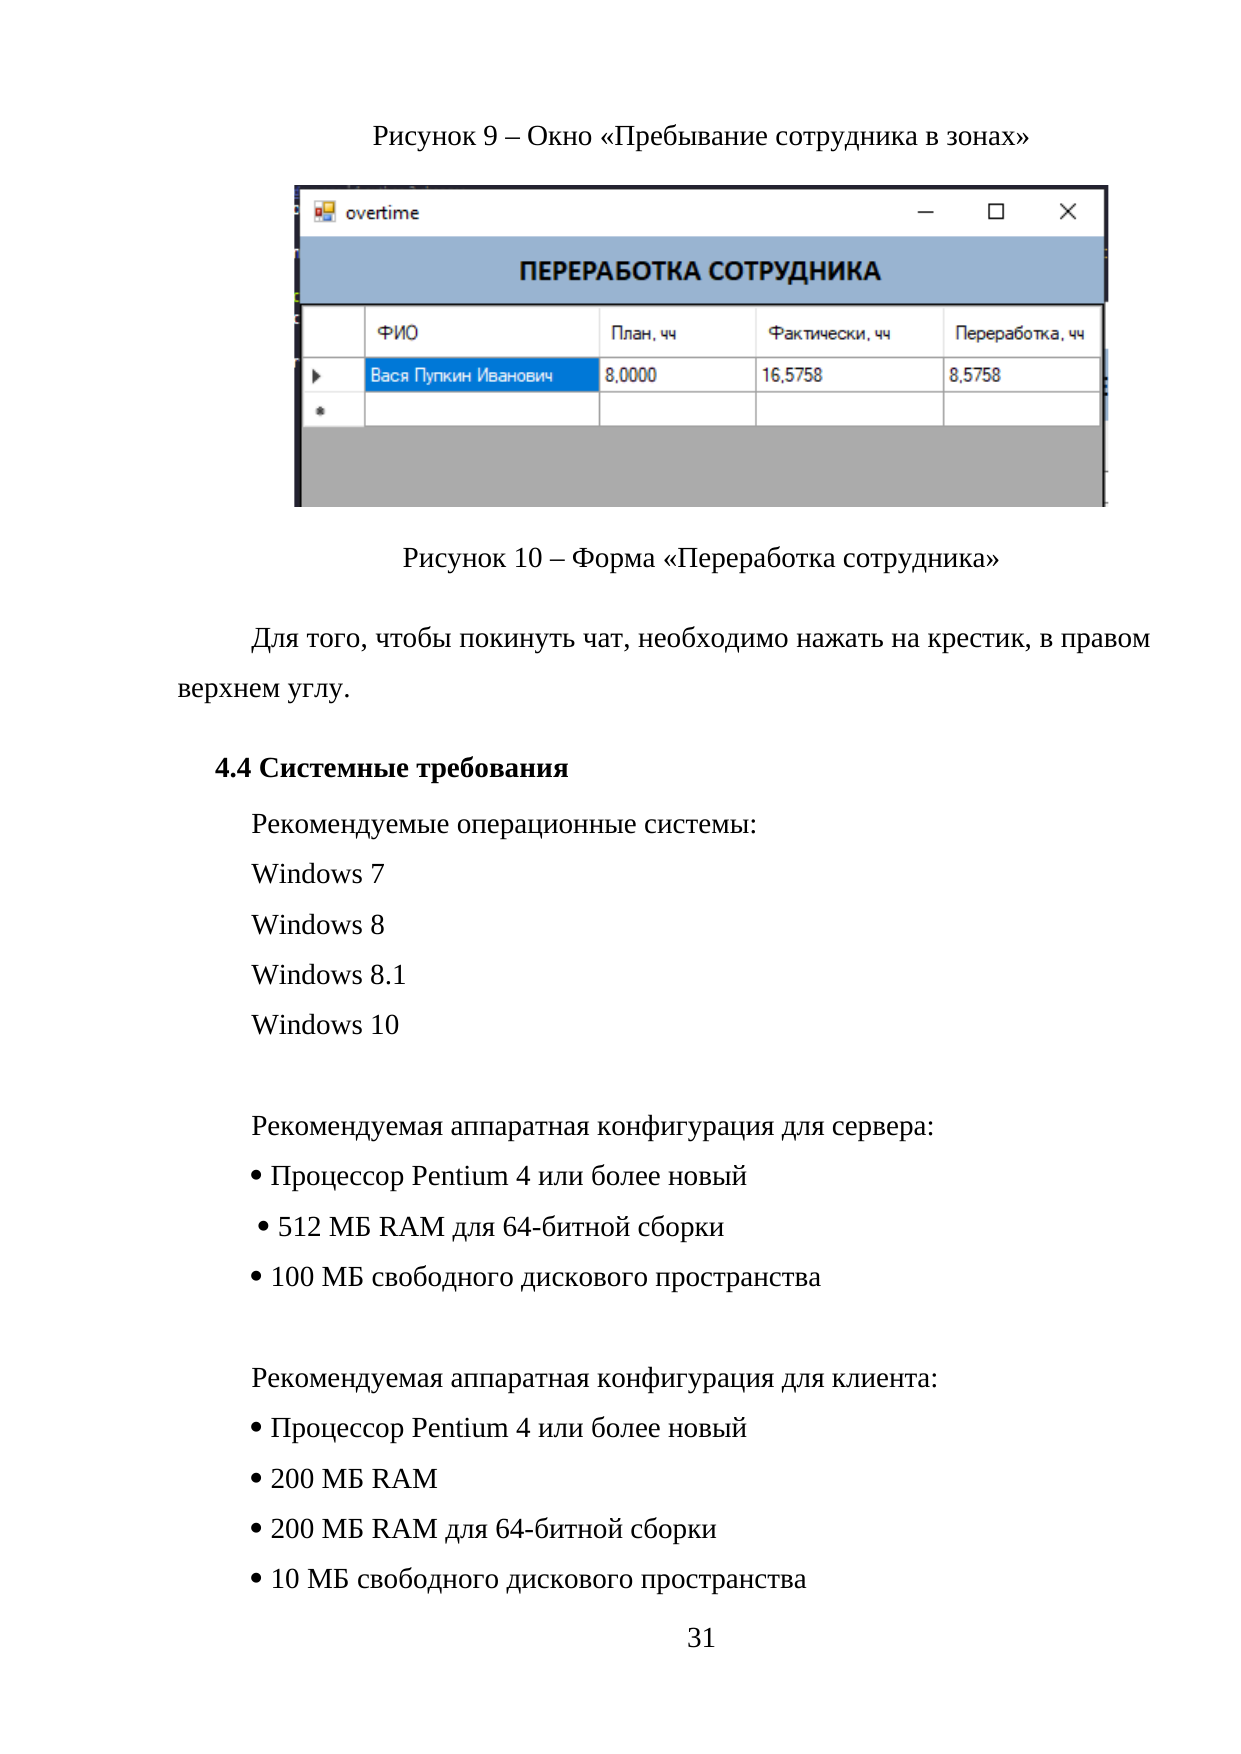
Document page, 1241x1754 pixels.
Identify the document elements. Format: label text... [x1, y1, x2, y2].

text Рекомендуемые операционные системы: [177, 806, 1152, 840]
text 512 МБ RAM для 64-битной сборки [177, 1209, 1152, 1242]
text Процессор Pentium 4 или более новый [177, 1410, 1152, 1444]
picture [294, 185, 1109, 507]
text Рисунок 9 – Окно «Пребывание сотрудника в зонах» [177, 118, 1152, 152]
text 200 МБ RAM для 64-битной сборки [177, 1511, 1152, 1545]
text Windows 8.1 [177, 957, 1152, 991]
text Рекомендуемая аппаратная конфигурация для клиента: [177, 1360, 1152, 1393]
text Рисунок 10 – Форма «Переработка сотрудника» [177, 540, 1152, 574]
text Windows 7 [177, 857, 1152, 890]
text 100 МБ свободного дискового пространства [177, 1259, 1152, 1293]
subtitle Системные требования [215, 750, 1152, 783]
text 10 МБ свободного дискового пространства [177, 1562, 1152, 1595]
text Процессор Pentium 4 или более новый [177, 1158, 1152, 1192]
text 200 МБ RAM [177, 1461, 1152, 1494]
text Для того, чтобы покинуть чат, необходимо нажать на крестик, в правом верхнем углу. [177, 620, 1152, 704]
text Windows 8 [177, 907, 1152, 940]
text Windows 10 [177, 1007, 1152, 1041]
text Рекомендуемая аппаратная конфигурация для сервера: [177, 1108, 1152, 1142]
